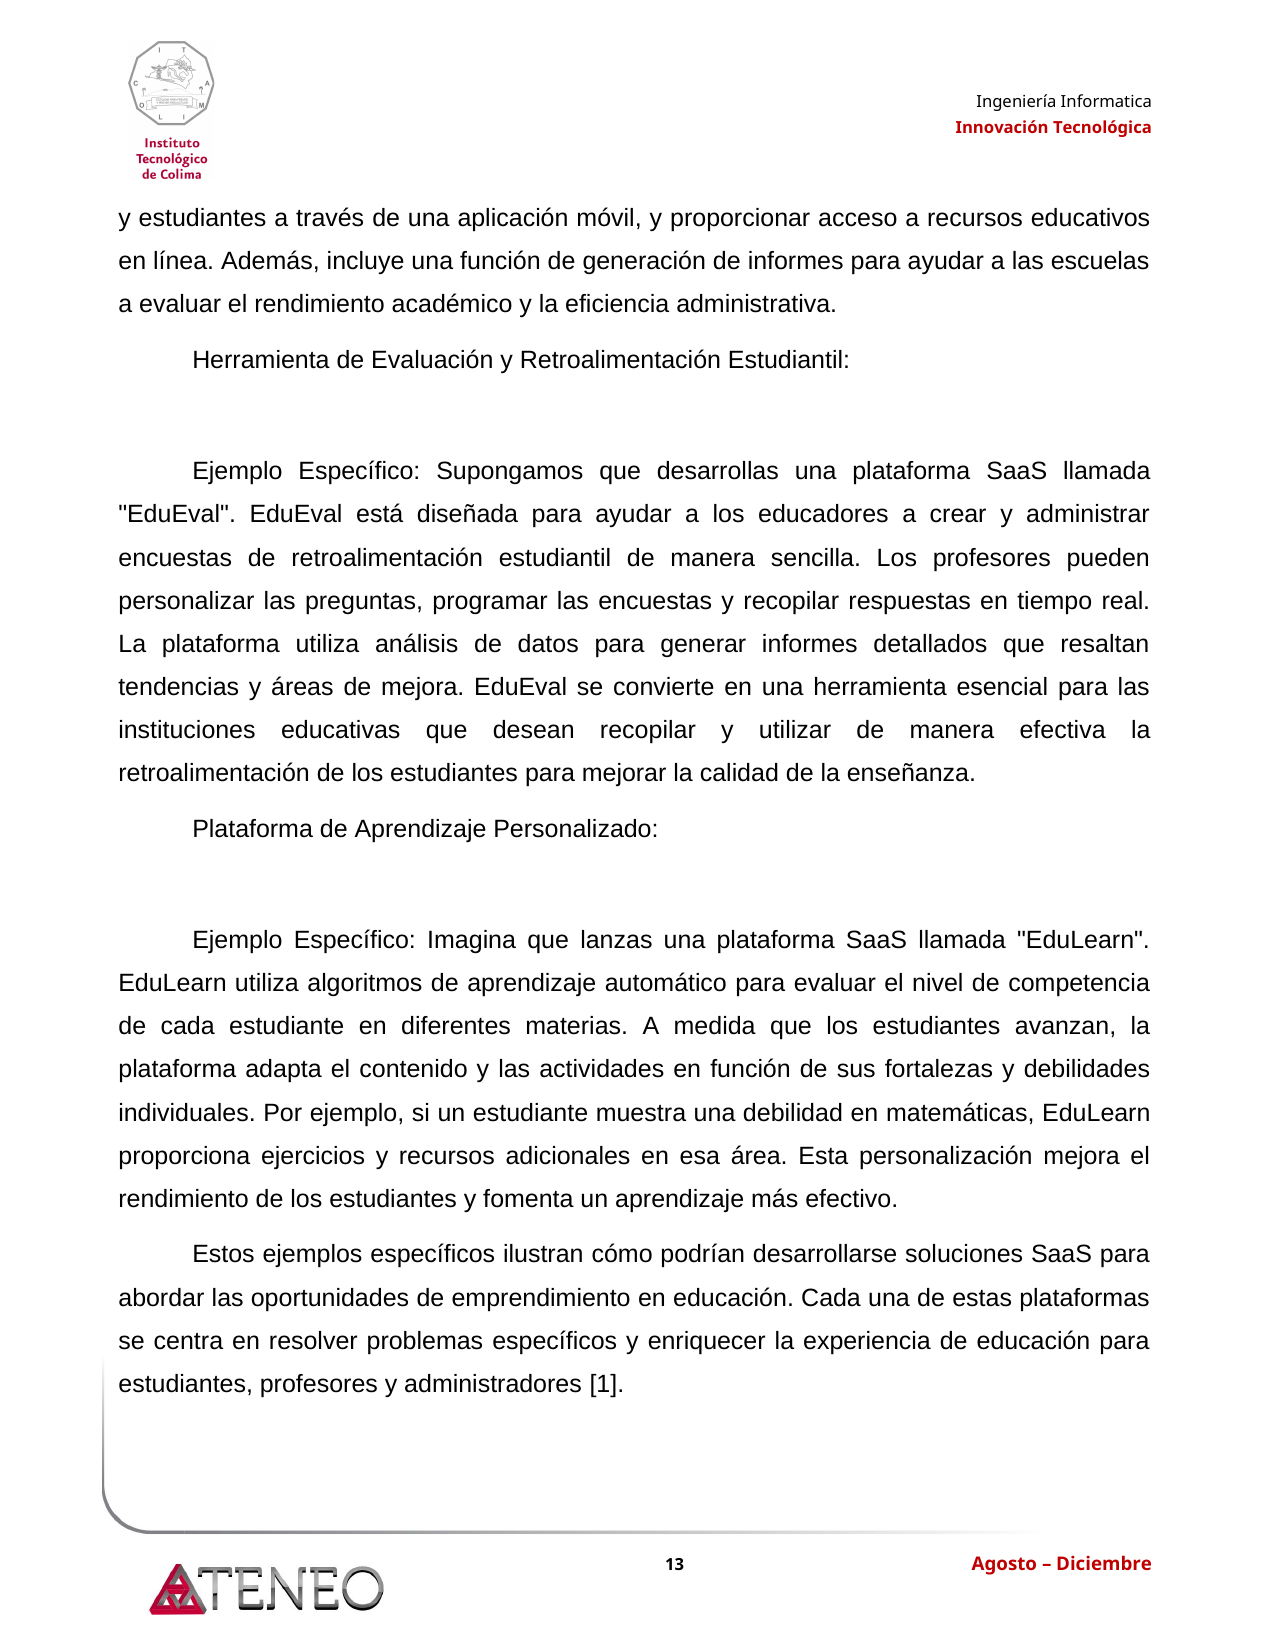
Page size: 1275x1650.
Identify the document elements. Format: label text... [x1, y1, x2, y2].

text Herramienta de Evaluación y Retroalimentación Estudiantil: [118, 345, 1152, 374]
picture [128, 41, 215, 179]
text Estos ejemplos específicos ilustran cómo podrían desarrollarse soluciones SaaS para abordar las oportunidades de emprendimiento en educación. Cada una de estas plataformas se centra en resolver problemas específicos y enriquecer la experiencia de educación para estudiantes, profesores y administradores [1]. [118, 1239, 1152, 1397]
text Plataforma de Aprendizaje Personalizado: [118, 814, 1152, 842]
text Ejemplo Específico: Supongamos que desarrollas una plataforma SaaS llamada "EduEval". EduEval está diseñada para ayudar a los educadores a crear y administrar encuestas de retroalimentación estudiantil de manera sencilla. Los profesores pueden personalizar las preguntas, programar las encuestas y recopilar respuestas en tiempo real. La plataforma utiliza análisis de datos para generar informes detallados que resaltan tendencias y áreas de mejora. EduEval se convierte en una herramienta esencial para las instituciones educativas que desean recopilar y utilizar de manera efectiva la retroalimentación de los estudiantes para mejorar la calidad de la enseñanza. [118, 456, 1152, 787]
text Ejemplo Específico: Imagina que lanzas una plataforma SaaS llamada "EduLearn". EduLearn utiliza algoritmos de aprendizaje automático para evaluar el nivel de competencia de cada estudiante en diferentes materias. A medida que los estudiantes avanzan, la plataforma adapta el contenido y las actividades en función de sus fortalezas y debilidades individuales. Por ejemplo, si un estudiante muestra una debilidad en matemáticas, EduLearn proporciona ejercicios y recursos adicionales en esa área. Esta personalización mejora el rendimiento de los estudiantes y fomenta un aprendizaje más efectivo. [118, 925, 1152, 1212]
picture [102, 1356, 1043, 1615]
